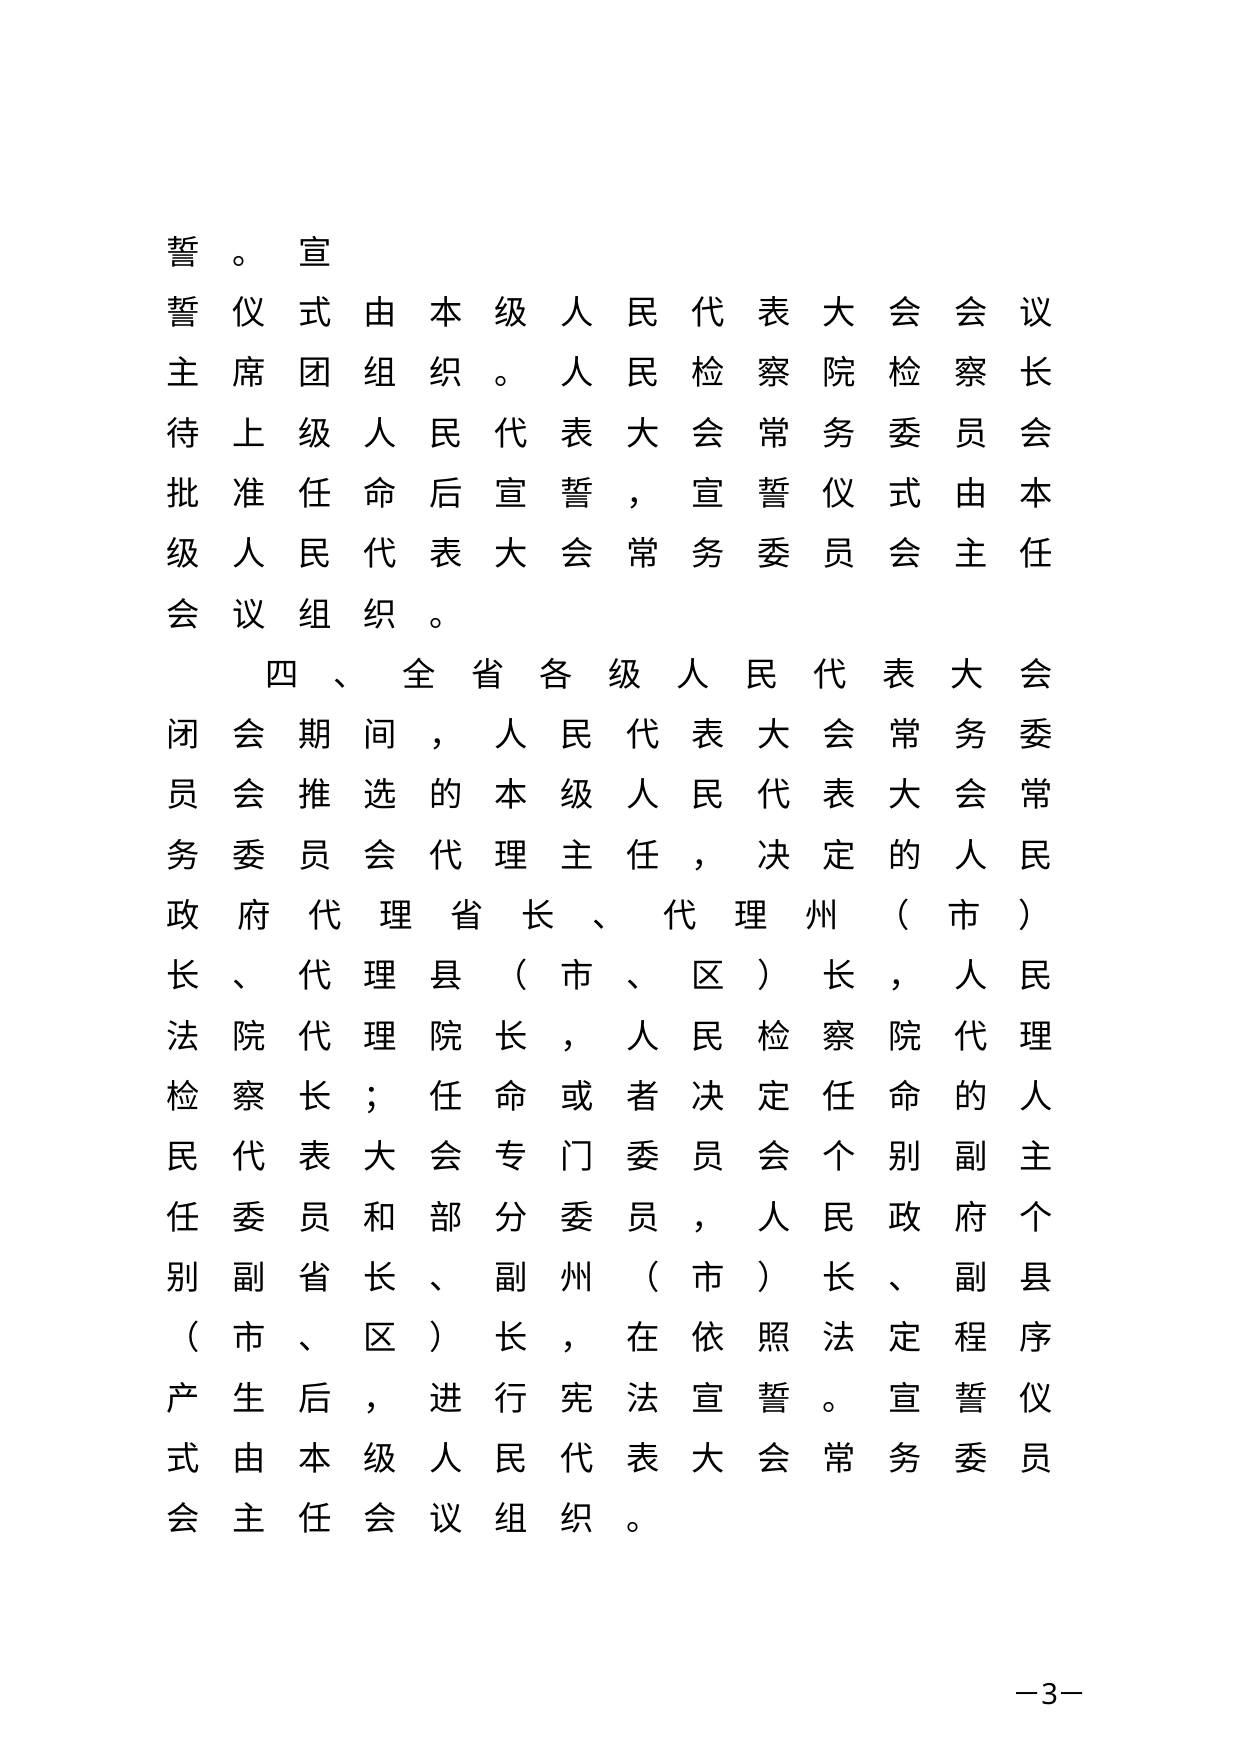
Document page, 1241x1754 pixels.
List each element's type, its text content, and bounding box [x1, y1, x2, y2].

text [167, 219, 1085, 280]
text 四、全省各级人民代表大会闭会期间，人民代表大会常务委员会推选的本级人民代表大会常务委员会代理主任，决定的人民政府代理省长、代理州（市）长、代理县（市、区）长，人民法院代理院长，人民检察院代理检察长；任命或者决定任命的人民代表大会专门委员会个别副主任委员和部分委员，人民政府个别副省长、副州（市）长、副县（市、区）长，在依照法定程序产生后，进行宪法宣誓。宣誓仪式由本级人民代表大会常务委员会主任会议组织。 [167, 642, 1085, 1546]
text 誓仪式由本级人民代表大会会议主席团组织。人民检察院检察长待上级人民代表大会常务委员会批准任命后宣誓，宣誓仪式由本级人民代表大会常务委员会主任会议组织。 [167, 280, 1085, 642]
